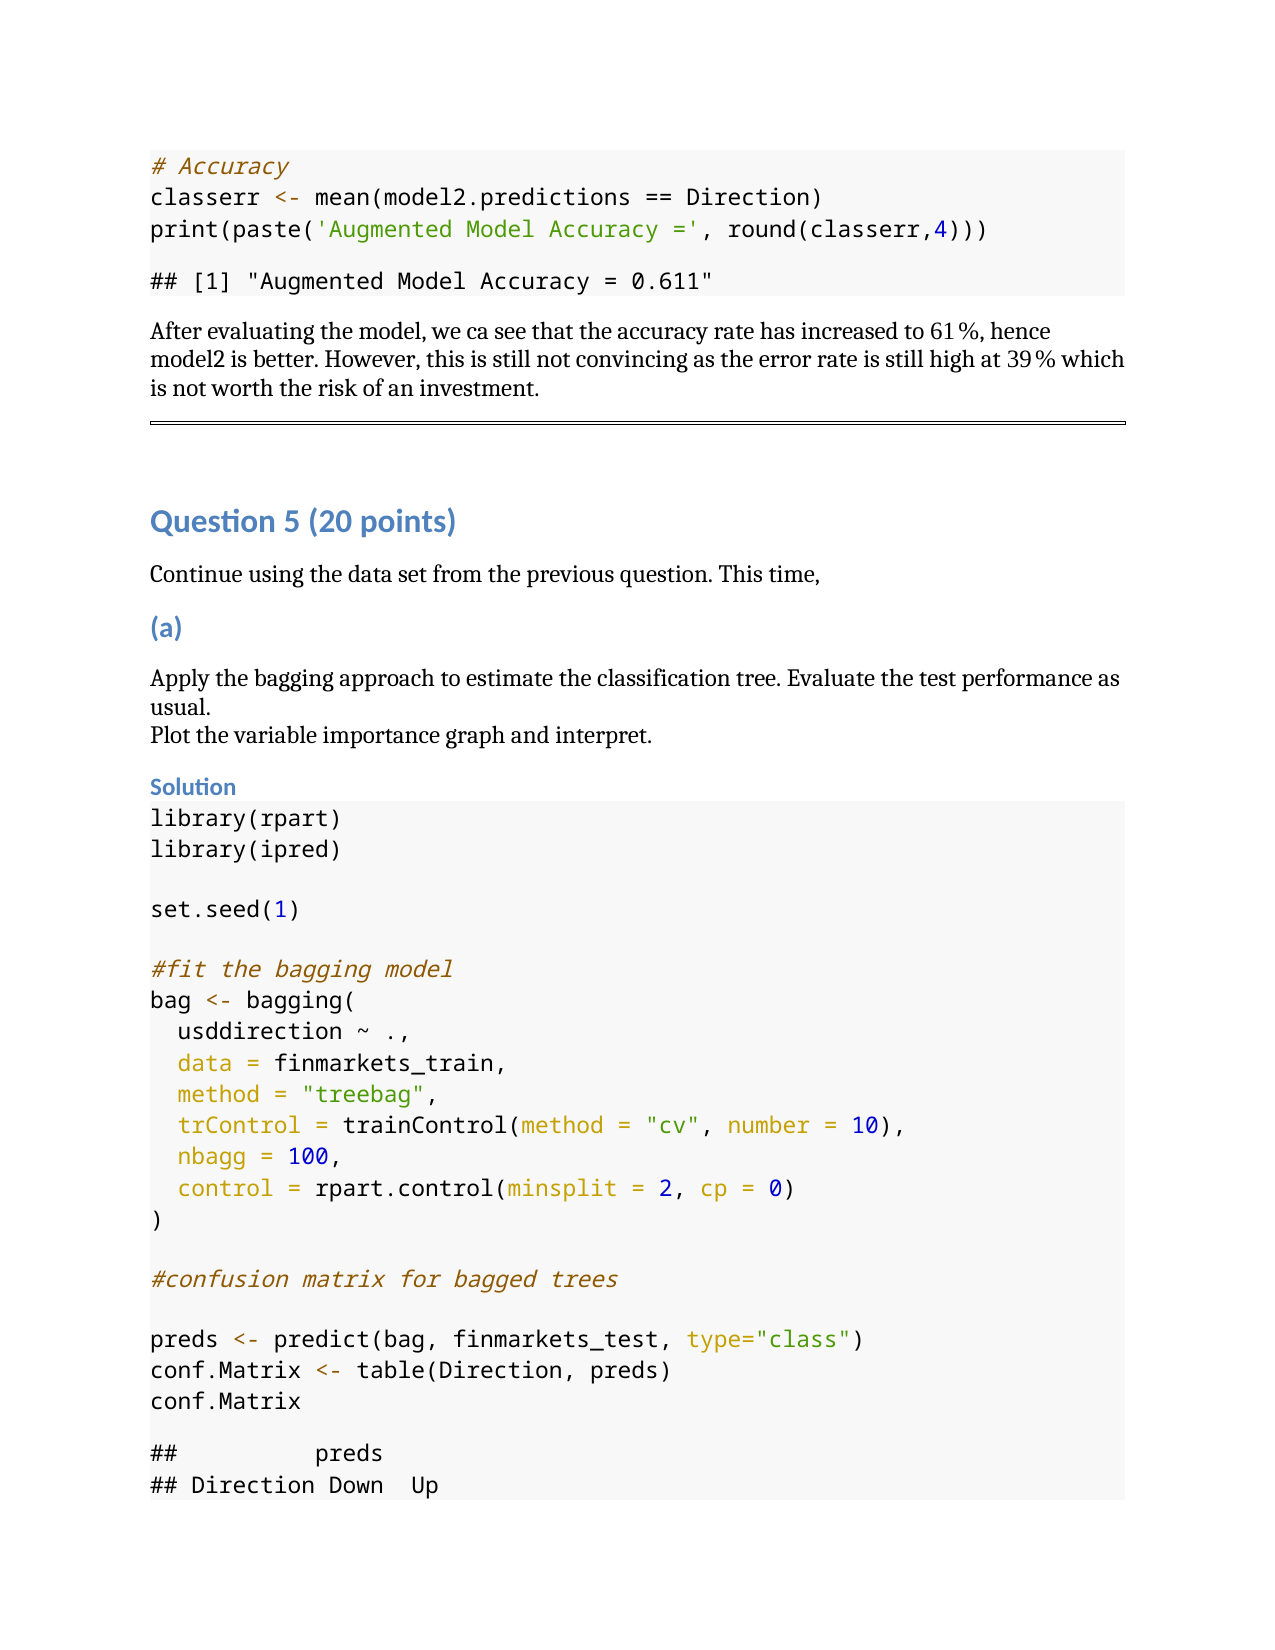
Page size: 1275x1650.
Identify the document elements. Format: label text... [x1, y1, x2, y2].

text Apply the bagging approach to estimate the classification tree. Evaluate the test performance as usual. Plot the variable importance graph and interpret. [150, 664, 1125, 750]
text library(rpart) library(ipred) set.seed(1) #fit the bagging model bag <- bagging( usddirection ~ ., data = finmarkets_train, method = "treebag", trControl = trainControl(method = "cv", number = 10), nbagg = 100, control = rpart.control(minsplit = 2, cp = 0) ) #confusion matrix for bagged trees preds <- predict(bag, finmarkets_test, type="class") conf.Matrix <- table(Direction, preds) conf.Matrix [150, 801, 1125, 1416]
subtitle (a) [150, 609, 1125, 645]
text # Accuracy classerr <- mean(model2.predictions == Direction) print(paste('Augmented Model Accuracy =', round(classerr,4))) [150, 150, 1125, 244]
text ## [1] "Augmented Model Accuracy = 0.611" [150, 264, 1125, 296]
subtitle Solution [150, 771, 1125, 801]
text Continue using the data set from the previous question. This time, [150, 560, 1125, 589]
text After evaluating the model, we ca see that the accuracy rate has increased to , hence model2 is better. However, this is still not convincing as the error rate is still high at which is not worth the risk of an investment. [150, 317, 1125, 403]
subtitle Question 5 (20 points) [150, 500, 1125, 541]
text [150, 1437, 1125, 1500]
